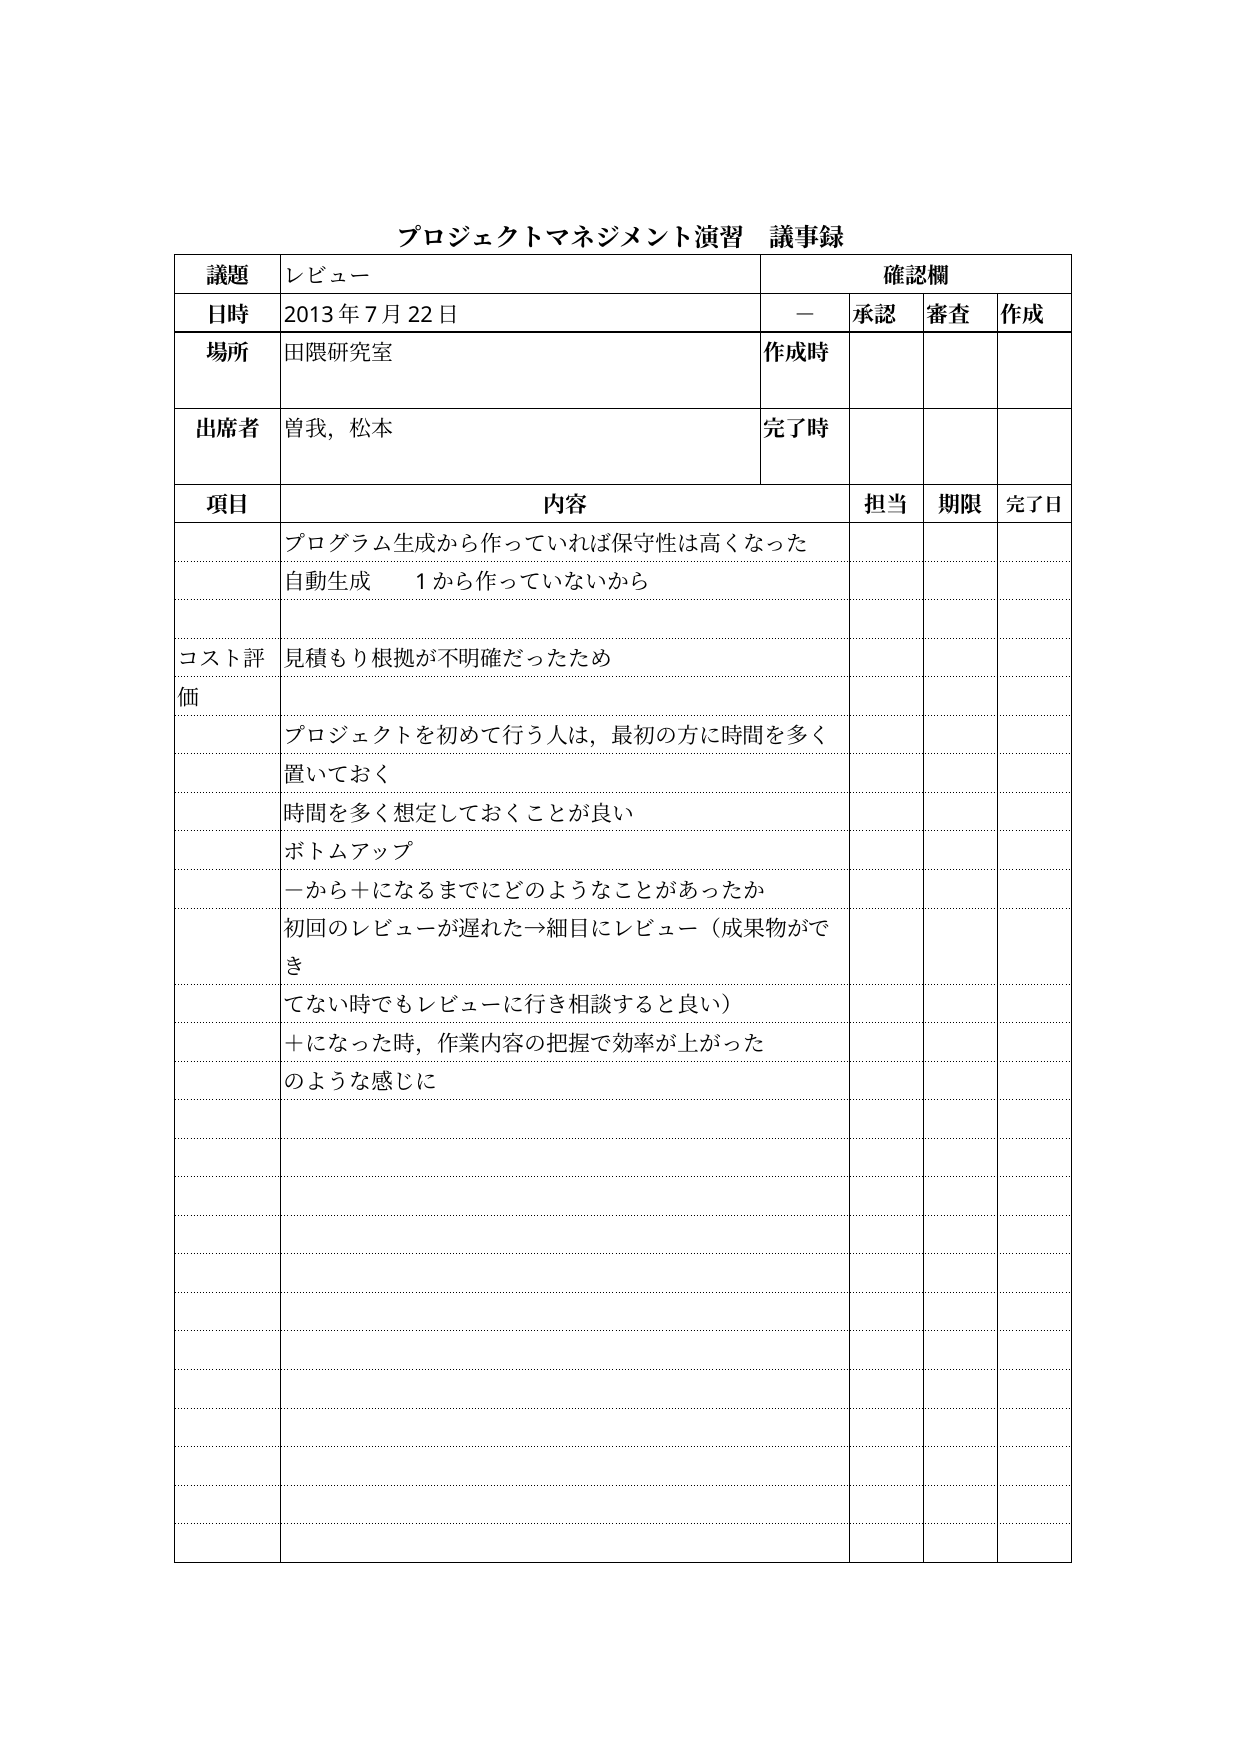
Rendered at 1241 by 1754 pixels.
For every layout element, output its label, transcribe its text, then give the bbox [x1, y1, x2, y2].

table_cell 項目 [175, 485, 280, 522]
table_cell [924, 1292, 997, 1330]
table_cell [924, 561, 997, 599]
table_cell [850, 1330, 923, 1369]
table_cell [281, 599, 849, 638]
table_header 議題 [175, 255, 280, 293]
table_cell [924, 1022, 997, 1061]
table_cell [281, 1446, 849, 1484]
table_cell [281, 1408, 849, 1446]
table_cell [175, 561, 280, 599]
table_cell [850, 1408, 923, 1446]
table_cell [924, 830, 997, 869]
table_cell [175, 523, 280, 561]
table_cell 作成時 [761, 333, 849, 407]
table_cell [924, 409, 997, 483]
table_cell [924, 1215, 997, 1253]
table_cell [175, 715, 280, 753]
table_cell [850, 333, 923, 407]
table_cell [281, 1176, 849, 1215]
table_cell [850, 1215, 923, 1253]
table_cell プログラム生成から作っていれば保守性は高くなった [281, 523, 849, 561]
table_cell のような感じに [281, 1061, 849, 1099]
table_cell [850, 1253, 923, 1292]
table_cell [281, 1523, 849, 1562]
table_cell [850, 830, 923, 869]
table_cell [998, 1176, 1071, 1215]
table_cell [998, 599, 1071, 638]
table_cell [850, 984, 923, 1022]
table_cell [281, 1215, 849, 1253]
table_cell [998, 984, 1071, 1022]
table_cell [175, 869, 280, 907]
table_cell [850, 1523, 923, 1562]
table_cell 完了日 [998, 485, 1071, 522]
table_cell [998, 1061, 1071, 1099]
table_cell [998, 333, 1071, 407]
table_cell [281, 1099, 849, 1138]
table_cell [281, 1330, 849, 1369]
table_cell [175, 1369, 280, 1407]
table_cell [924, 1061, 997, 1099]
table_cell [281, 1485, 849, 1523]
table_cell [175, 1022, 280, 1061]
table_cell プロジェクトを初めて行う人は，最初の方に時間を多く [281, 715, 849, 753]
table_cell [924, 1099, 997, 1138]
table_cell 出席者 [175, 409, 280, 483]
table_cell [998, 908, 1071, 983]
table_cell [850, 869, 923, 907]
table_cell [281, 1138, 849, 1176]
table_cell [924, 1176, 997, 1215]
table_cell 田隈研究室 [281, 333, 760, 407]
table_cell [175, 1523, 280, 1562]
table_cell [281, 1292, 849, 1330]
table_cell [850, 792, 923, 830]
table_cell ＋になった時，作業内容の把握で効率が上がった [281, 1022, 849, 1061]
table_cell [924, 1446, 997, 1484]
table_cell [924, 676, 997, 715]
table_cell [998, 1446, 1071, 1484]
table_cell [281, 1369, 849, 1407]
table_cell コスト評 [175, 638, 280, 676]
table_cell [924, 753, 997, 792]
table_cell [998, 1253, 1071, 1292]
table_cell [850, 599, 923, 638]
table_cell [175, 1330, 280, 1369]
table_cell [924, 599, 997, 638]
table_cell 曽我，松本 [281, 409, 760, 483]
table_cell 価 [175, 676, 280, 715]
table_cell [850, 409, 923, 483]
table_cell [281, 676, 849, 715]
table_cell 内容 [281, 485, 849, 522]
table_cell [850, 1099, 923, 1138]
text プロジェクトマネジメント演習 議事録 [177, 217, 1063, 254]
table_cell [998, 1523, 1071, 1562]
table_cell [924, 715, 997, 753]
table_cell [850, 638, 923, 676]
table_cell [998, 753, 1071, 792]
table_cell [998, 523, 1071, 561]
table_cell [998, 638, 1071, 676]
table_cell [998, 792, 1071, 830]
table_cell [998, 830, 1071, 869]
table_cell [175, 1292, 280, 1330]
table_cell [850, 1292, 923, 1330]
table_cell ボトムアップ [281, 830, 849, 869]
table_cell 期限 [924, 485, 997, 522]
table_cell 初回のレビューが遅れた→細目にレビュー（成果物ができ [281, 908, 849, 983]
table_header レビュー [281, 255, 760, 293]
table_cell [175, 908, 280, 983]
table_cell [998, 409, 1071, 483]
table_cell [175, 599, 280, 638]
table_cell [924, 1523, 997, 1562]
table_cell [924, 984, 997, 1022]
table_cell [850, 1369, 923, 1407]
table_header 確認欄 [761, 255, 1071, 293]
table_cell [998, 869, 1071, 907]
table_cell 日時 [175, 294, 280, 331]
table_cell 場所 [175, 333, 280, 407]
table_cell [998, 1330, 1071, 1369]
table_cell [281, 1253, 849, 1292]
table_cell [850, 1485, 923, 1523]
table_cell [924, 908, 997, 983]
table_cell [998, 561, 1071, 599]
table_cell [998, 676, 1071, 715]
table_cell [175, 1446, 280, 1484]
table_cell [175, 753, 280, 792]
table_cell [924, 792, 997, 830]
table_cell 承認 [850, 294, 923, 331]
table_cell [850, 715, 923, 753]
table_cell [850, 561, 923, 599]
table_cell [175, 1061, 280, 1099]
table_cell 置いておく [281, 753, 849, 792]
table_cell [850, 1061, 923, 1099]
table_cell [175, 830, 280, 869]
table_cell [175, 984, 280, 1022]
table_cell [175, 1176, 280, 1215]
table_cell － [761, 294, 849, 331]
table_cell [175, 1138, 280, 1176]
table_cell 見積もり根拠が不明確だったため [281, 638, 849, 676]
table_cell [175, 792, 280, 830]
table_cell [924, 1138, 997, 1176]
table_cell [924, 869, 997, 907]
table_cell [924, 333, 997, 407]
table_cell [850, 1446, 923, 1484]
table_cell [998, 1485, 1071, 1523]
table_cell －から＋になるまでにどのようなことがあったか [281, 869, 849, 907]
table_cell [175, 1253, 280, 1292]
table_cell [850, 523, 923, 561]
table_cell [850, 908, 923, 983]
table_cell 自動生成 1から作っていないから [281, 561, 849, 599]
table_cell [175, 1408, 280, 1446]
table_cell [850, 753, 923, 792]
table_cell [924, 523, 997, 561]
table_cell [175, 1485, 280, 1523]
table_cell 担当 [850, 485, 923, 522]
table_cell [924, 1408, 997, 1446]
table_cell [998, 1369, 1071, 1407]
table_cell 2013年7月22日 [281, 294, 760, 331]
table_cell [924, 1330, 997, 1369]
table_cell [998, 1099, 1071, 1138]
table_cell [998, 1215, 1071, 1253]
table_cell [924, 638, 997, 676]
table_cell [924, 1369, 997, 1407]
table_cell [998, 1292, 1071, 1330]
table_cell [175, 1215, 280, 1253]
table_cell [850, 1176, 923, 1215]
table_cell [850, 1022, 923, 1061]
table_cell [924, 1485, 997, 1523]
table_cell [998, 1138, 1071, 1176]
table_cell [924, 1253, 997, 1292]
table_cell てない時でもレビューに行き相談すると良い） [281, 984, 849, 1022]
table_cell 作成 [998, 294, 1071, 331]
table_cell [175, 1099, 280, 1138]
table_cell 審査 [924, 294, 997, 331]
table_cell [998, 1408, 1071, 1446]
table_cell [998, 1022, 1071, 1061]
table_cell [850, 1138, 923, 1176]
table_cell 時間を多く想定しておくことが良い [281, 792, 849, 830]
table_cell [998, 715, 1071, 753]
table_cell [850, 676, 923, 715]
table_cell 完了時 [761, 409, 849, 483]
